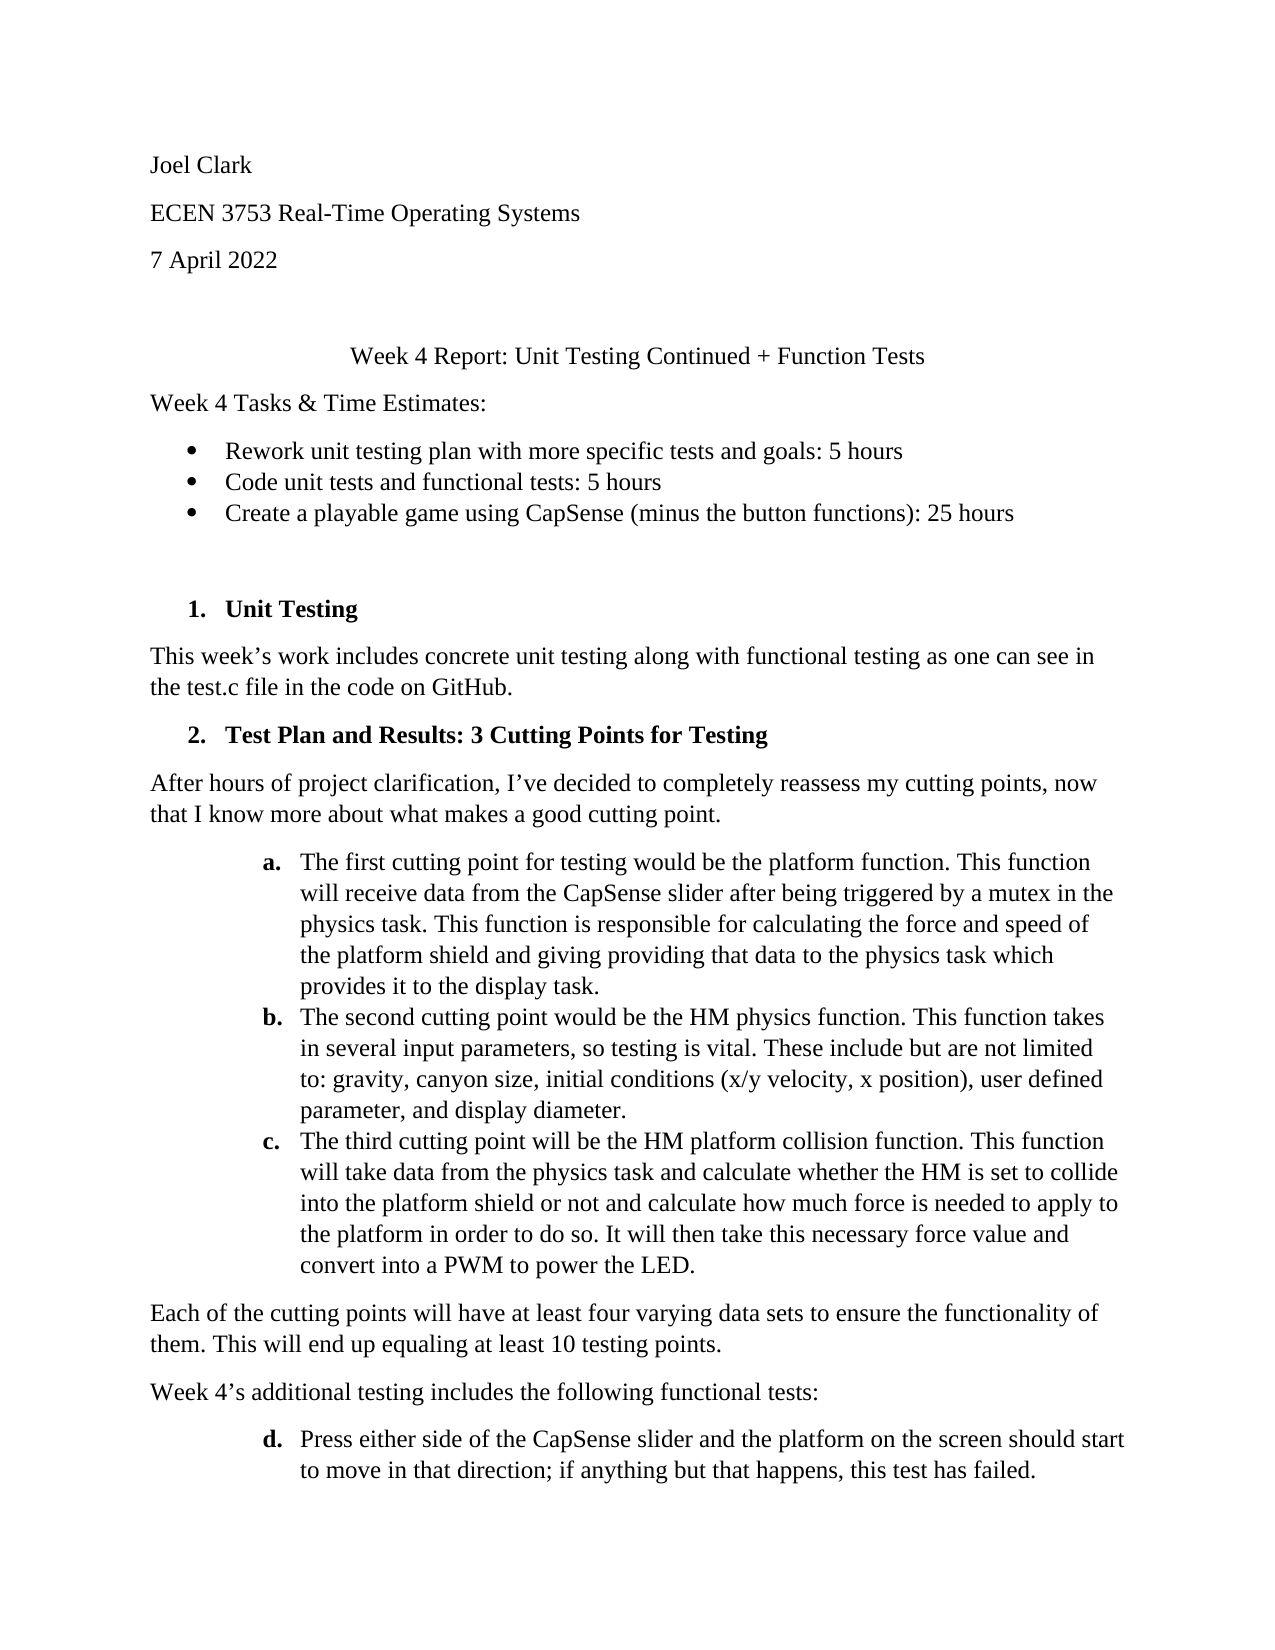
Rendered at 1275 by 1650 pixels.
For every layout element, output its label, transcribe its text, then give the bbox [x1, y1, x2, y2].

list Rework unit testing plan with more specific tests and goals: 5 hours [187, 436, 1125, 465]
text 7 April 2022 [150, 245, 1125, 274]
list Create a playable game using CapSense (minus the button functions): 25 hours [187, 498, 1125, 527]
list Code unit tests and functional tests: 5 hours [187, 467, 1125, 496]
text This week’s work includes concrete unit testing along with functional testing as one can see in the test.c file in the code on GitHub. [150, 641, 1125, 701]
list The third cutting point will be the HM platform collision function. This function will take data from the physics task and calculate whether the HM is set to collide into the platform shield or not and calculate how much force is needed to apply to the platform in order to do so. It will then take this necessary force value and convert into a PWM to power the LED. [262, 1126, 1125, 1279]
list Test Plan and Results: 3 Cutting Points for Testing [187, 720, 1125, 749]
text After hours of project clarification, I’ve decided to completely reassess my cutting points, now that I know more about what makes a good cutting point. [150, 768, 1125, 828]
list Press either side of the CapSense slider and the platform on the screen should start to move in that direction; if anything but that happens, this test has failed. [262, 1424, 1125, 1484]
list Unit Testing [187, 594, 1125, 622]
text ECEN 3753 Real-Time Operating Systems [150, 198, 1125, 226]
text Week 4 Tasks & Time Estimates: [150, 388, 1125, 417]
text Week 4 Report: Unit Testing Continued + Function Tests [150, 341, 1125, 369]
list The second cutting point would be the HM physics function. This function takes in several input parameters, so testing is vital. These include but are not limited to: gravity, canyon size, initial conditions (x/y velocity, x position), user defined parameter, and display diameter. [262, 1002, 1125, 1124]
text Week 4’s additional testing includes the following functional tests: [150, 1377, 1125, 1405]
text Joel Clark [150, 150, 1125, 179]
text Each of the cutting points will have at least four varying data sets to ensure the functionality of them. This will end up equaling at least 10 testing points. [150, 1298, 1125, 1358]
list The first cutting point for testing would be the platform function. This function will receive data from the CapSense slider after being triggered by a mutex in the physics task. This function is responsible for calculating the force and speed of the platform shield and giving providing that data to the physics task which provides it to the display task. [262, 847, 1125, 999]
